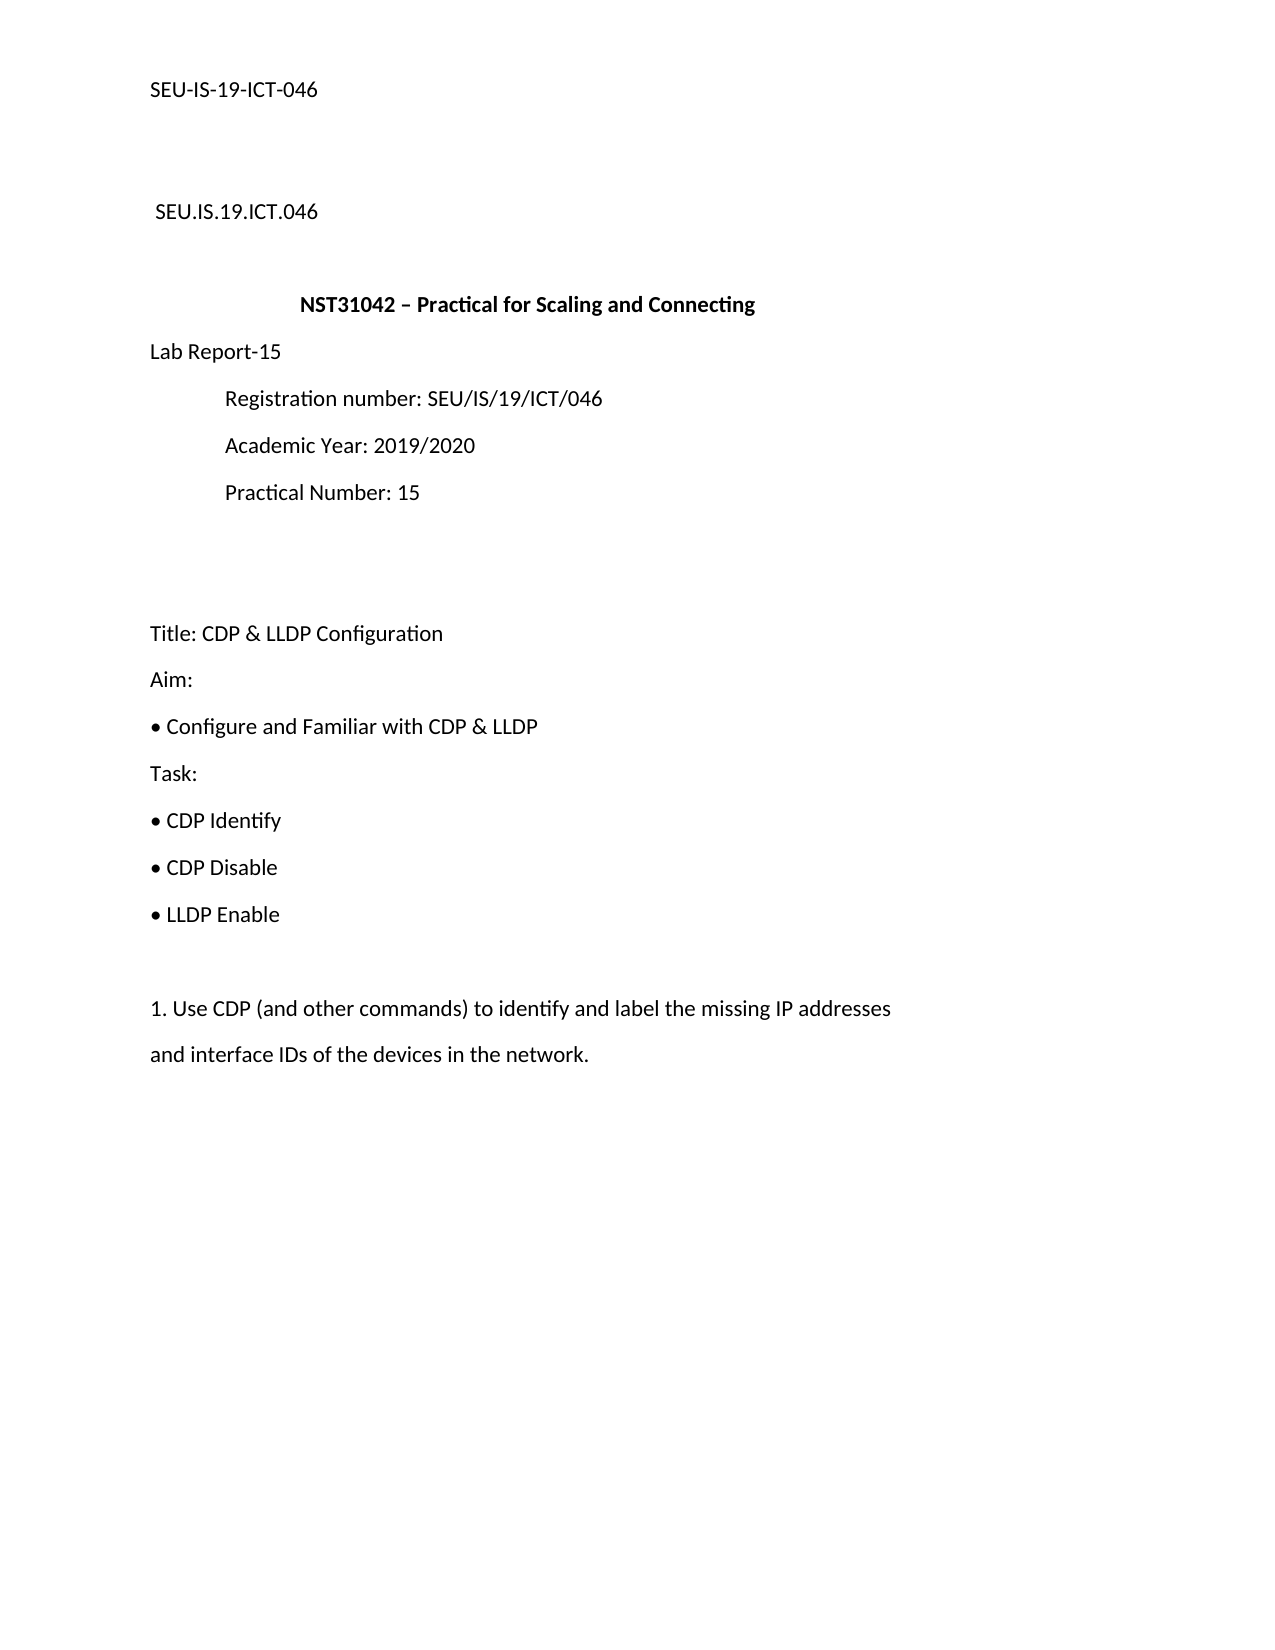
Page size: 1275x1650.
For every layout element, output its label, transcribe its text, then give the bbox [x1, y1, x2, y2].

list Academic Year: 2019/2020 [150, 431, 1125, 459]
text NST31042 – Practical for Scaling and Connecting [150, 291, 1125, 319]
text • LLDP Enable [150, 900, 1125, 928]
text Lab Report-15 [150, 337, 1125, 366]
text • CDP Identify [150, 806, 1125, 834]
text 1. Use CDP (and other commands) to identify and label the missing IP addresses [150, 994, 1125, 1022]
text Title: CDP & LLDP Configuration [150, 619, 1125, 647]
text • Configure and Familiar with CDP & LLDP [150, 712, 1125, 741]
text and interface IDs of the devices in the network. [150, 1041, 1125, 1069]
text SEU.IS.19.ICT.046 [150, 197, 1125, 225]
list Practical Number: 15 [150, 478, 1125, 506]
list Registration number: SEU/IS/19/ICT/046 [150, 384, 1125, 412]
text • CDP Disable [150, 853, 1125, 881]
text Aim: [150, 666, 1125, 694]
text Task: [150, 759, 1125, 787]
